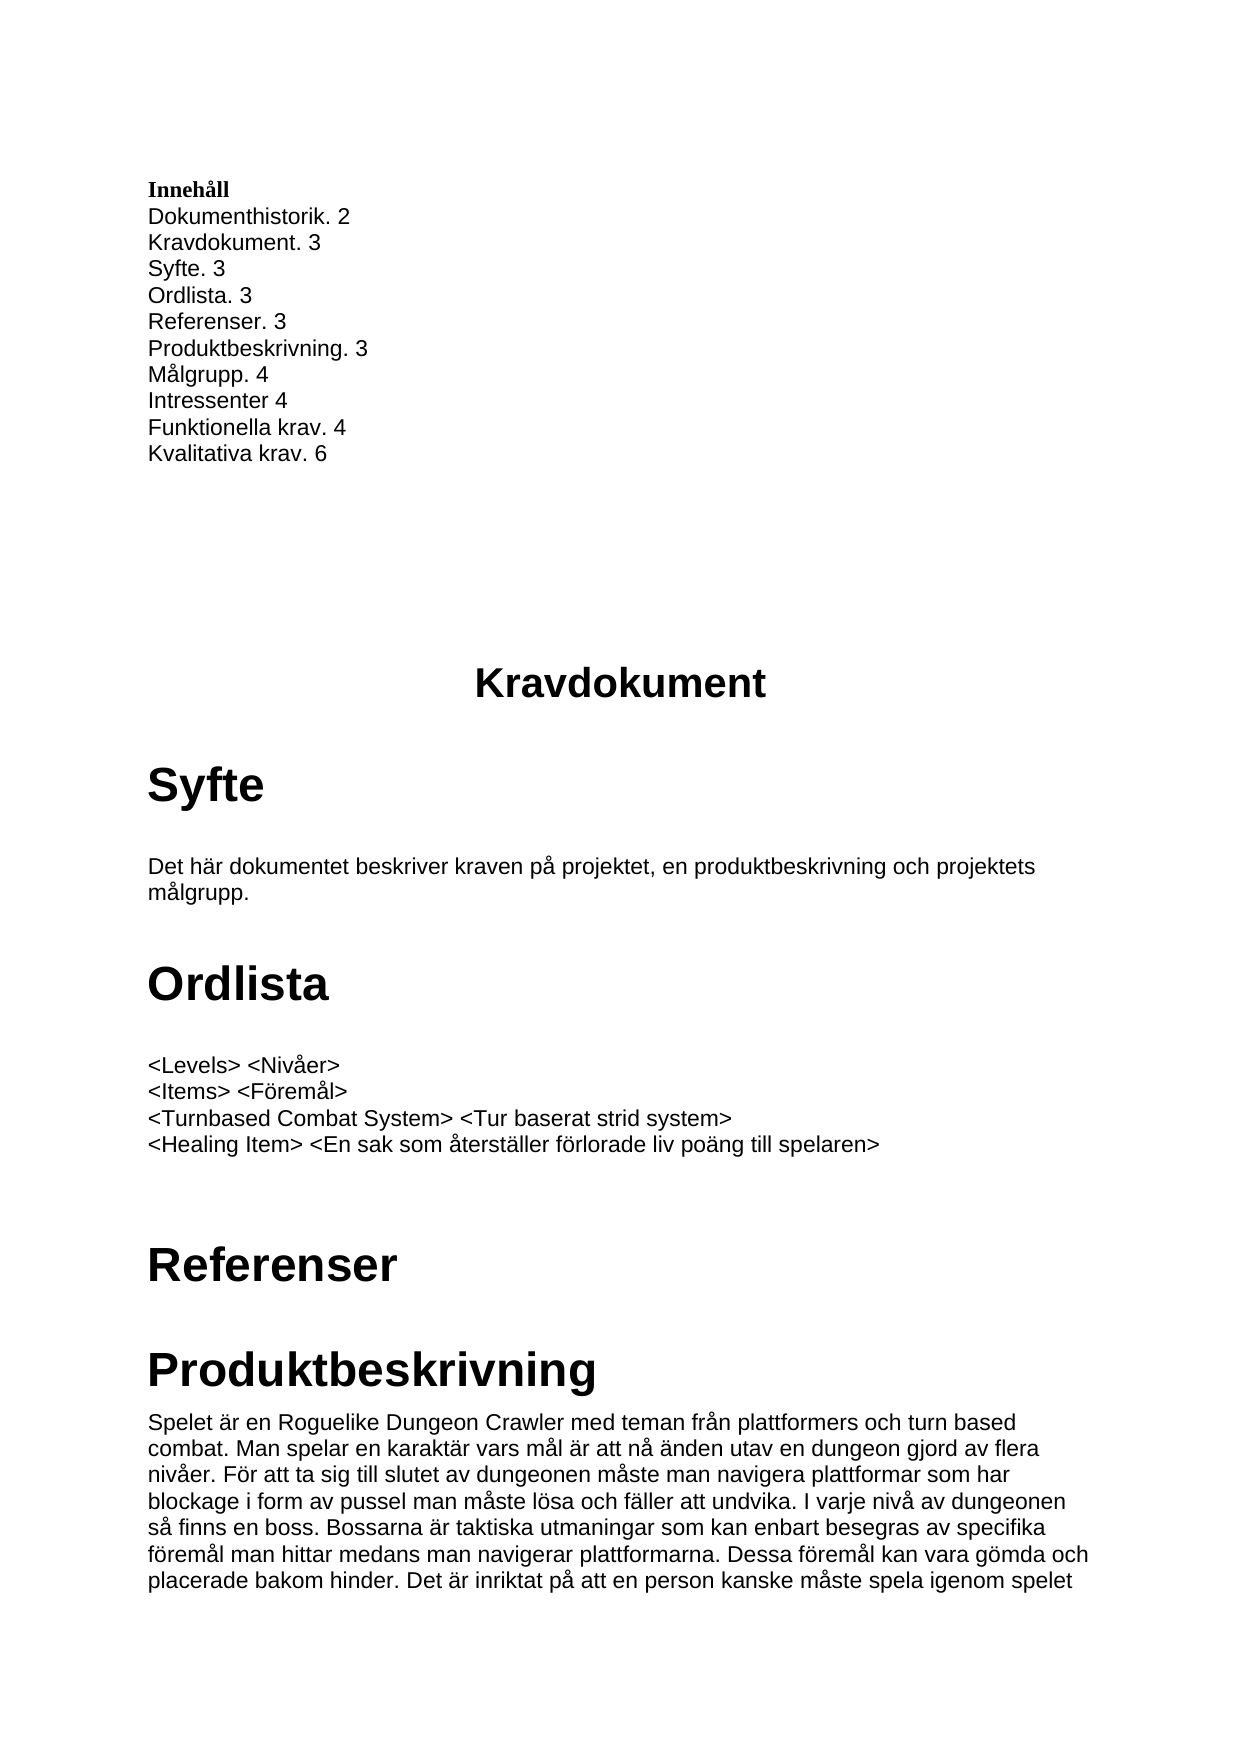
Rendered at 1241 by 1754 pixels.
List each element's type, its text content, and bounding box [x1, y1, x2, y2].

text Funktionella krav. 4 [148, 413, 1093, 440]
text Innehåll [148, 176, 1093, 203]
text Produktbeskrivning [148, 1341, 1093, 1396]
text Syfte. 3 [148, 255, 1093, 282]
text Det här dokumentet beskriver kraven på projektet, en produktbeskrivning och projektets målgrupp. [148, 853, 1093, 906]
text Ordlista [148, 956, 1093, 1011]
text Målgrupp. 4 [148, 361, 1093, 387]
text Referenser. 3 [148, 308, 1093, 334]
text Intressenter 4 [148, 387, 1093, 413]
text Produktbeskrivning. 3 [148, 334, 1093, 361]
text <Levels> <Nivåer> [148, 1052, 1093, 1078]
text Dokumenthistorik. 2 [148, 203, 1093, 229]
text <Items> <Föremål> [148, 1078, 1093, 1104]
text Kravdokument. 3 [148, 229, 1093, 255]
text Ordlista. 3 [148, 282, 1093, 308]
text Referenser [148, 1236, 1093, 1291]
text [148, 1409, 1093, 1593]
text <Healing Item> <En sak som återställer förlorade liv poäng till spelaren> [148, 1131, 1093, 1157]
text Kravdokument [148, 658, 1093, 706]
text Syfte [148, 756, 1093, 812]
text <Turnbased Combat System> <Tur baserat strid system> [148, 1104, 1093, 1131]
text Kvalitativa krav. 6 [148, 440, 1093, 466]
